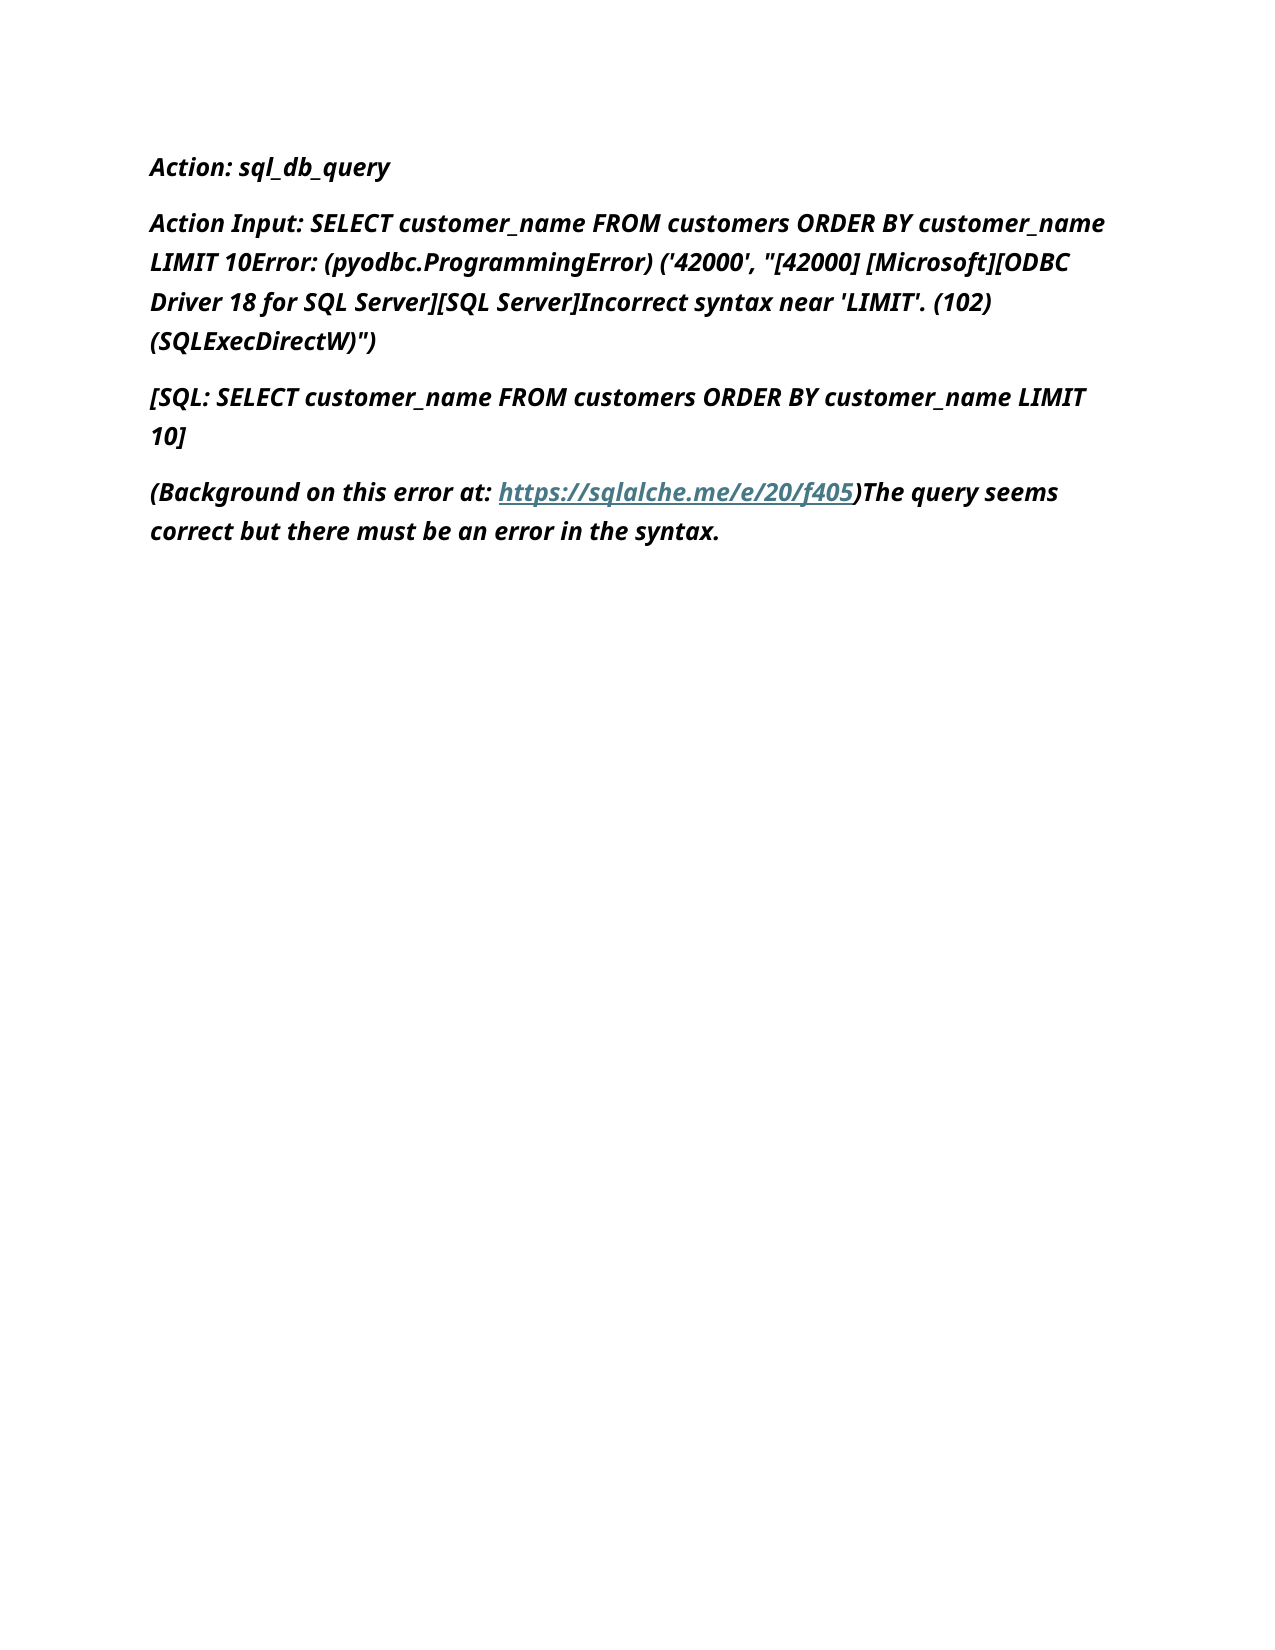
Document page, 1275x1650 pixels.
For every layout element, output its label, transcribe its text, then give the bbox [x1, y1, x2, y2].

text Action Input: SELECT customer_name FROM customers ORDER BY customer_name LIMIT 10Error: (pyodbc.ProgrammingError) ('42000', "[42000] [Microsoft][ODBC Driver 18 for SQL Server][SQL Server]Incorrect syntax near 'LIMIT'. (102) (SQLExecDirectW)") [150, 206, 1125, 357]
text [SQL: SELECT customer_name FROM customers ORDER BY customer_name LIMIT 10] [150, 379, 1125, 452]
text (Background on this error at: https://sqlalche.me/e/20/f405)The query seems correct but there must be an error in the syntax. [150, 474, 1125, 547]
text Action: sql_db_query [150, 150, 1125, 184]
